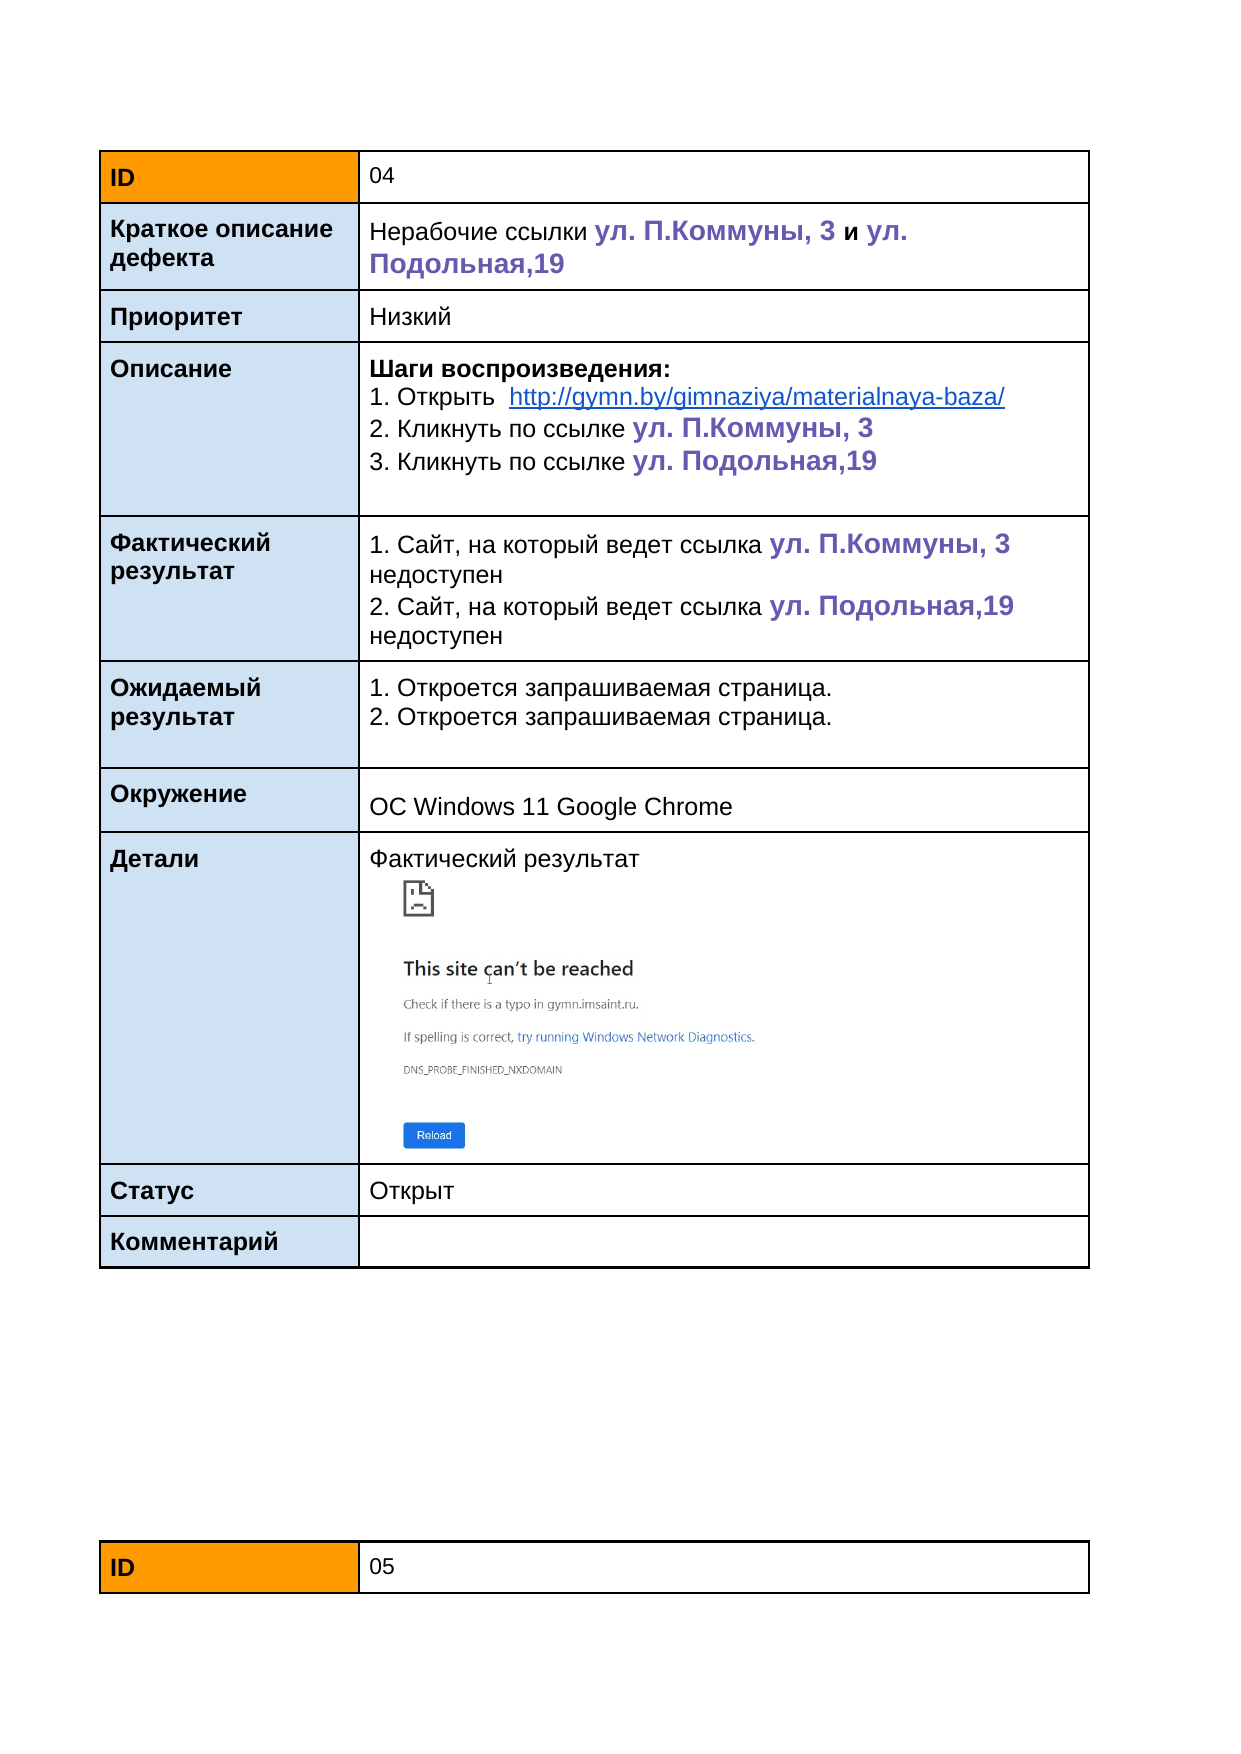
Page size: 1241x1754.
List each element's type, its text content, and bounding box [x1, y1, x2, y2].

table_cell [360, 1217, 1088, 1266]
table_cell Открыт [360, 1165, 1088, 1215]
table_cell Приоритет [101, 291, 358, 341]
table_header 04 [360, 152, 1088, 202]
table_cell Детали [101, 833, 358, 1163]
table_cell Фактический результат [101, 517, 358, 660]
table_cell Комментарий [101, 1217, 358, 1266]
table_header ID [101, 152, 358, 202]
table_cell Окружение [101, 769, 358, 831]
table_header 05 [360, 1543, 1088, 1592]
table_cell Ожидаемый результат [101, 662, 358, 767]
table_cell Краткое описание дефекта [101, 204, 358, 289]
table_cell Шаги воспроизведения: 1. Открыть http://gymn.by/gimnaziya/materialnaya-baza/ 2. Кликнуть по ссылке ул. П.Коммуны, 3 3. Кликнуть по ссылке ул. Подольная,19 [360, 343, 1088, 515]
table_cell OС Windows 11 Google Chrome [360, 769, 1088, 831]
table_cell Статус [101, 1165, 358, 1215]
table_cell 1. Откроется запрашиваемая страница. 2. Откроется запрашиваемая страница. [360, 662, 1088, 767]
table_cell 1. Сайт, на который ведет ссылка ул. П.Коммуны, 3 недоступен 2. Сайт, на который ведет ссылка ул. Подольная,19 недоступен [360, 517, 1088, 660]
table_cell Низкий [360, 291, 1088, 341]
picture [369, 872, 773, 1153]
table_cell Описание [101, 343, 358, 515]
table_header ID [101, 1543, 358, 1592]
table_cell Нерабочие ссылки ул. П.Коммуны, 3 и ул. Подольная,19 [360, 204, 1088, 289]
table_cell Фактический результат [360, 833, 1088, 1163]
